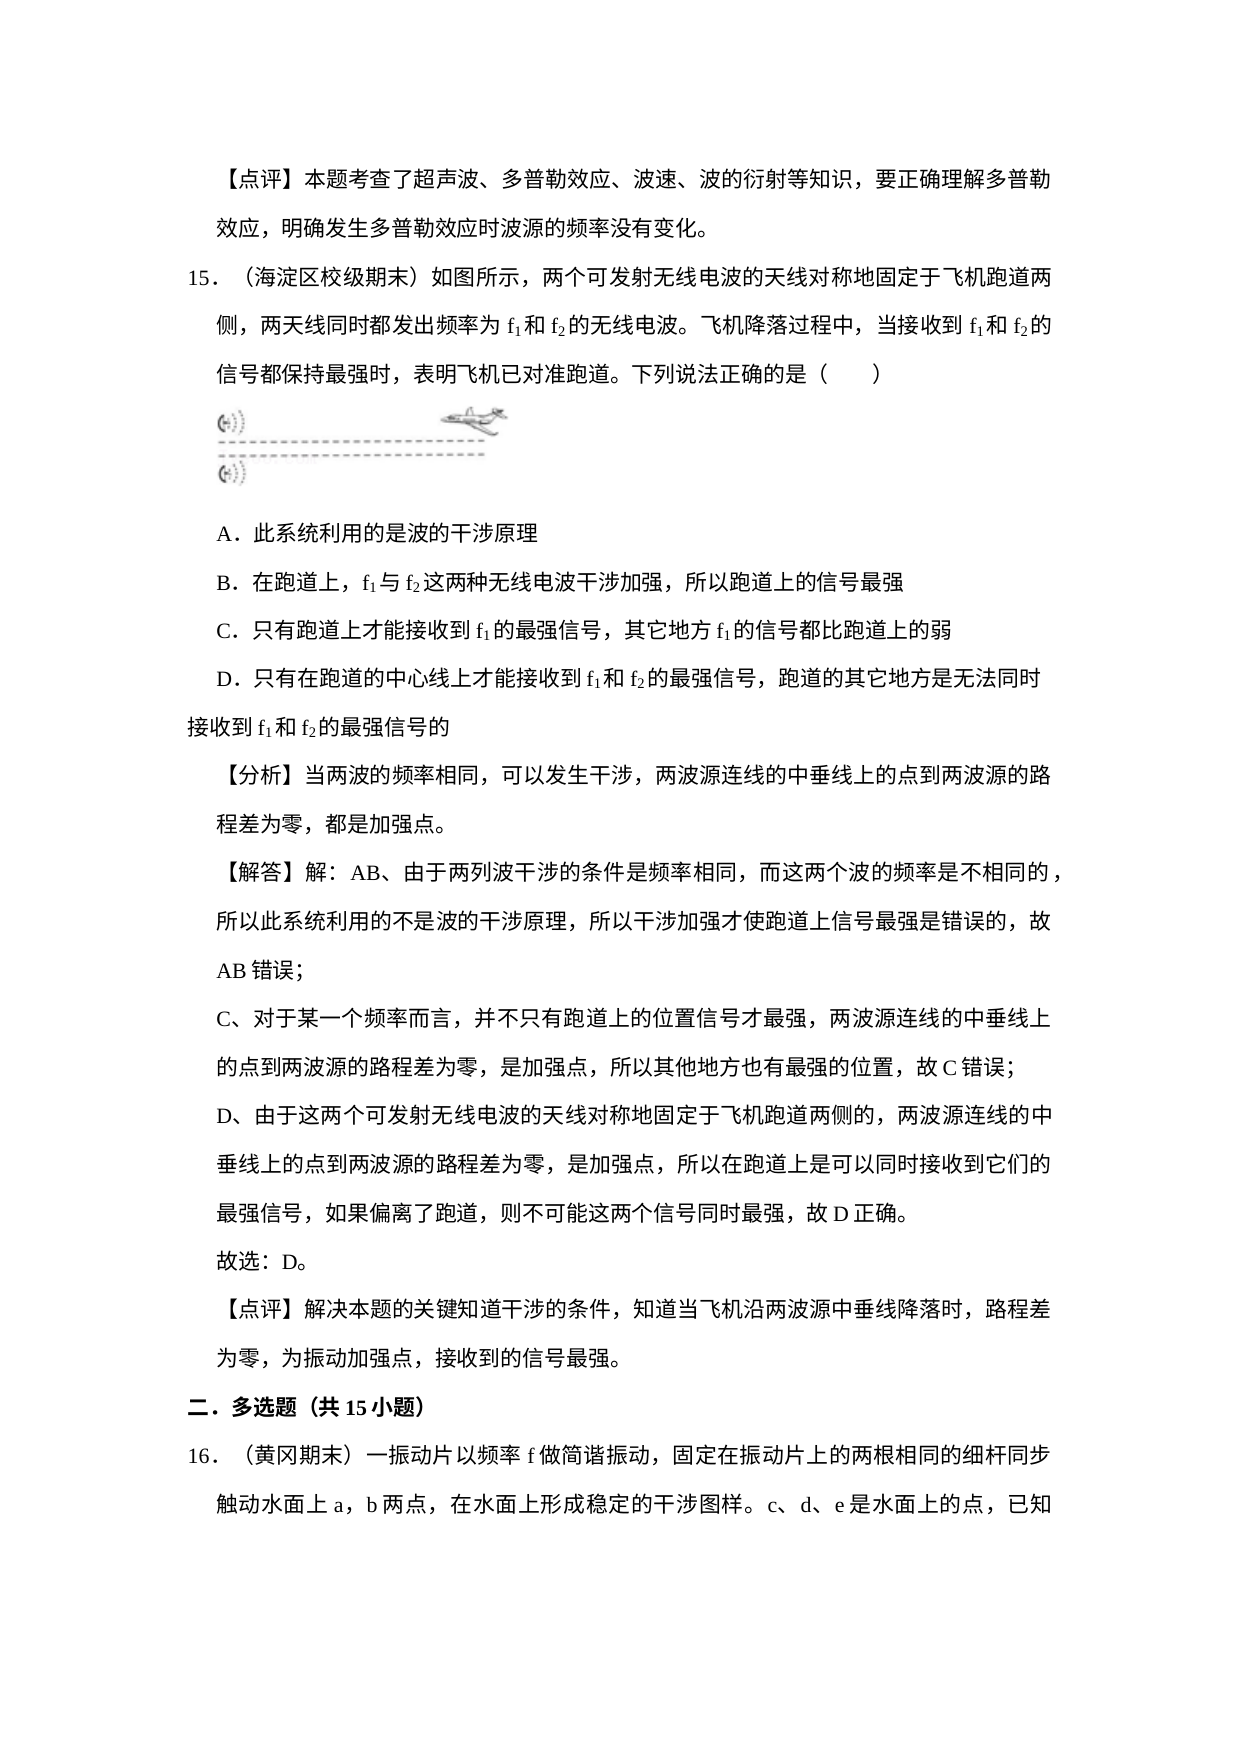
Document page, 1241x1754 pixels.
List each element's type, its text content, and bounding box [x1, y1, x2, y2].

text 故选：D。 [216, 1244, 1053, 1276]
text 【分析】当两波的频率相同，可以发生干涉，两波源连线的中垂线上的点到两波源的路程差为零，都是加强点。 [216, 758, 1053, 839]
text B．在跑道上，f1与f2这两种无线电波干涉加强，所以跑道上的信号最强 [187, 564, 1053, 597]
picture [216, 405, 513, 491]
text 【解答】解：AB、由于两列波干涉的条件是频率相同，而这两个波的频率是不相同的，所以此系统利用的不是波的干涉原理，所以干涉加强才使跑道上信号最强是错误的，故AB错误； [216, 855, 1053, 985]
text A．此系统利用的是波的干涉原理 [187, 516, 1053, 548]
text 【点评】本题考查了超声波、多普勒效应、波速、波的衍射等知识，要正确理解多普勒效应，明确发生多普勒效应时波源的频率没有变化。 [216, 162, 1053, 243]
text C．只有跑道上才能接收到f1的最强信号，其它地方f1的信号都比跑道上的弱 [187, 612, 1053, 645]
text 【点评】解决本题的关键知道干涉的条件，知道当飞机沿两波源中垂线降落时，路程差为零，为振动加强点，接收到的信号最强。 [216, 1292, 1053, 1373]
text C、对于某一个频率而言，并不只有跑道上的位置信号才最强，两波源连线的中垂线上的点到两波源的路程差为零，是加强点，所以其他地方也有最强的位置，故C错误； [216, 1001, 1053, 1082]
text D、由于这两个可发射无线电波的天线对称地固定于飞机跑道两侧的，两波源连线的中垂线上的点到两波源的路程差为零，是加强点，所以在跑道上是可以同时接收到它们的最强信号，如果偏离了跑道，则不可能这两个信号同时最强，故D正确。 [216, 1098, 1053, 1228]
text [187, 1437, 1053, 1519]
text D．只有在跑道的中心线上才能接收到f1和f2的最强信号，跑道的其它地方是无法同时接收到f1和f2的最强信号的 [187, 661, 1053, 742]
text 15．（海淀区校级期末）如图所示，两个可发射无线电波的天线对称地固定于飞机跑道两侧，两天线同时都发出频率为f1和f2的无线电波。飞机降落过程中，当接收到f1和f2的信号都保持最强时，表明飞机已对准跑道。下列说法正确的是（ ） [187, 259, 1053, 389]
text 二．多选题（共15小题） [187, 1389, 1053, 1422]
